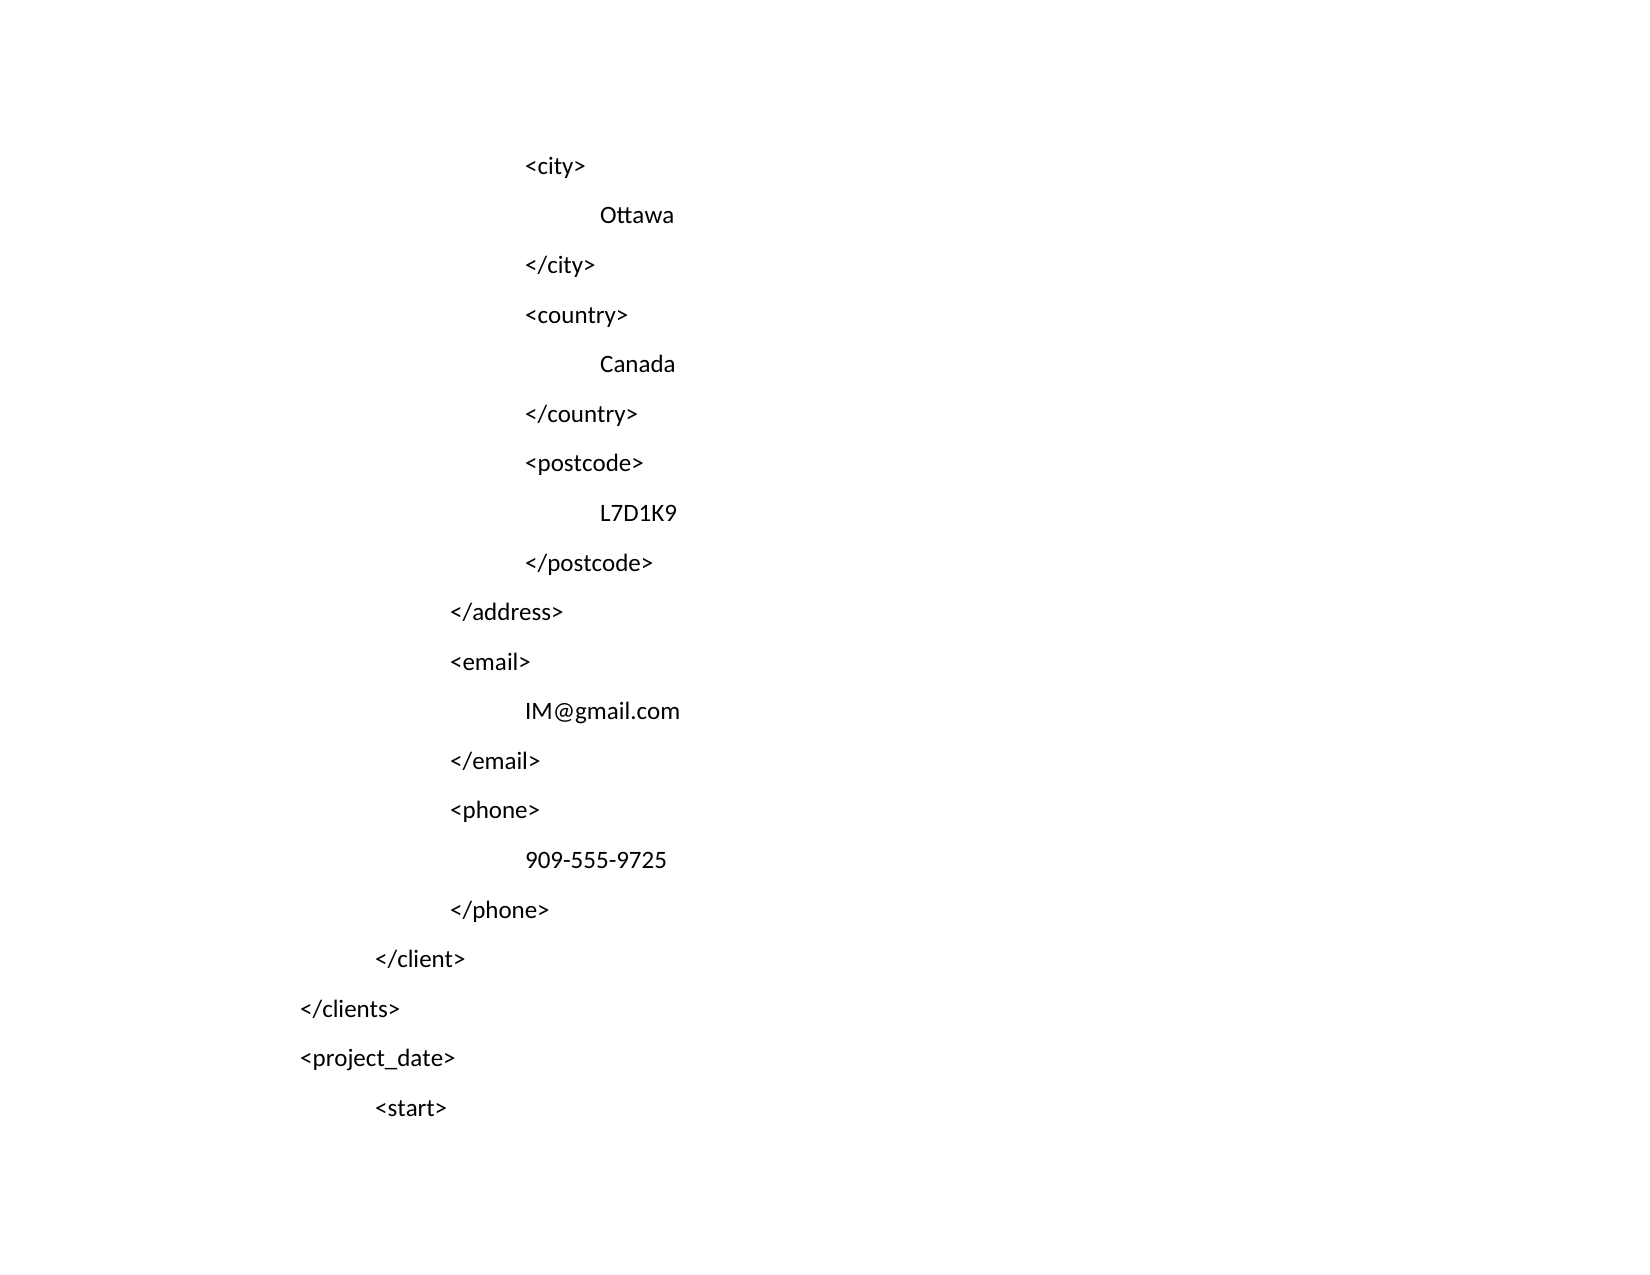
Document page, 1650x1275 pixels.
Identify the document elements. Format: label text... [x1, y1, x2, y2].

text </clients> [150, 993, 1500, 1023]
text IM@gmail.com [150, 695, 1500, 726]
text <project_date> [150, 1042, 1500, 1073]
text <start> [150, 1092, 1500, 1123]
text Canada [150, 348, 1500, 379]
text <country> [150, 299, 1500, 329]
text </country> [150, 398, 1500, 428]
text </email> [150, 745, 1500, 776]
text 909-555-9725 [150, 844, 1500, 875]
text L7D1K9 [150, 497, 1500, 528]
text </city> [150, 249, 1500, 280]
text Ottawa [150, 199, 1500, 230]
text <email> [150, 646, 1500, 676]
text </client> [150, 943, 1500, 974]
text </address> [150, 596, 1500, 627]
text </postcode> [150, 547, 1500, 577]
text <phone> [150, 794, 1500, 825]
text </phone> [150, 894, 1500, 924]
text <postcode> [150, 447, 1500, 478]
text <city> [150, 150, 1500, 181]
